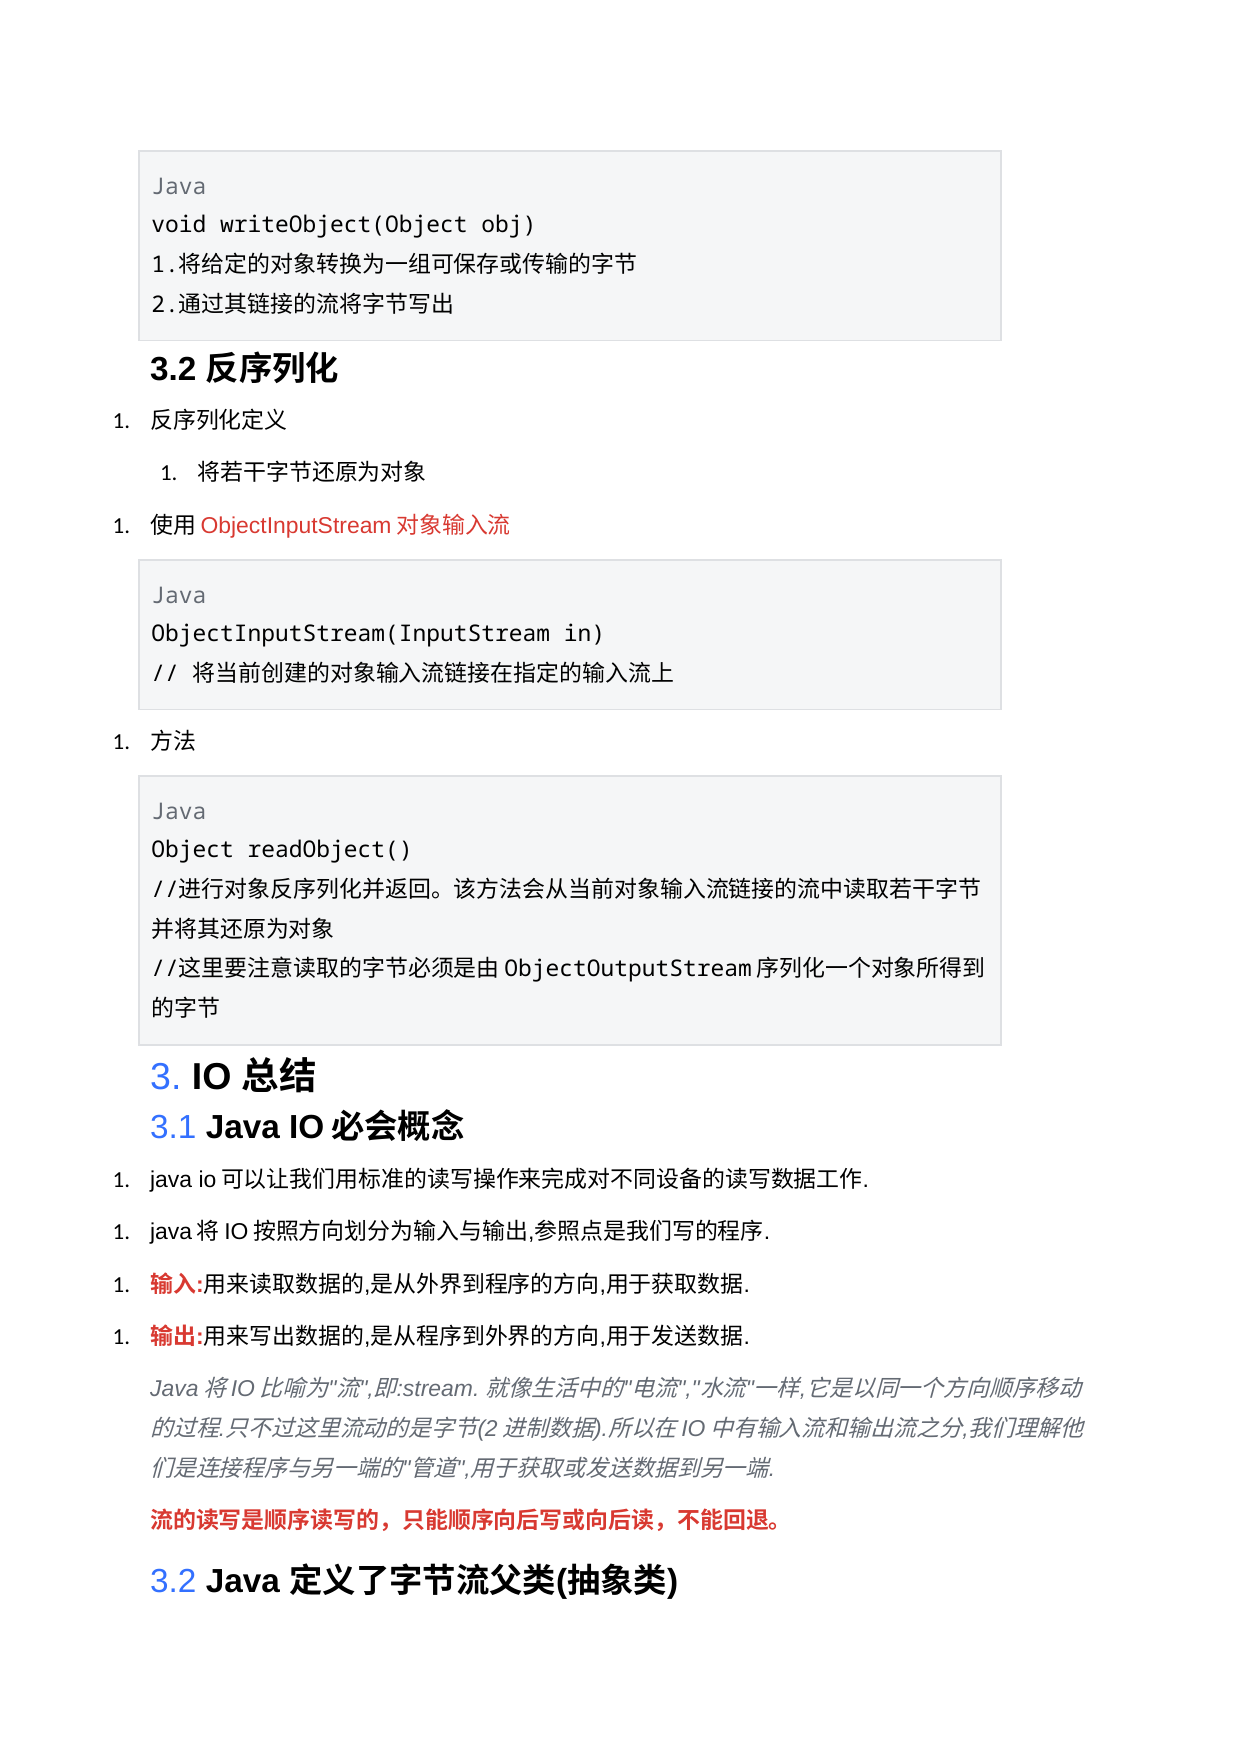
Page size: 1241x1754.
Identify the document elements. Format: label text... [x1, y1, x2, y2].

list java将IO按照方向划分为输入与输出,参照点是我们写的程序. [112, 1213, 1090, 1246]
table_header Java Object readObject() //进行对象反序列化并返回。该方法会从当前对象输入流链接的流中读取若干字节并将其还原为对象 //这里要注意读取的字节必须是由ObjectOutputStream序列化一个对象所得到的字节 [140, 777, 1000, 1044]
list 输出:用来写出数据的,是从程序到外界的方向,用于发送数据. [112, 1318, 1090, 1351]
text 流的读写是顺序读写的，只能顺序向后写或向后读，不能回退。 [150, 1502, 1090, 1535]
list java io可以让我们用标准的读写操作来完成对不同设备的读写数据工作. [112, 1161, 1090, 1194]
list 将若干字节还原为对象 [160, 454, 1090, 487]
table_header Java void writeObject(Object obj) 1.将给定的对象转换为一组可保存或传输的字节 2.通过其链接的流将字节写出 [140, 152, 1000, 340]
list 方法 [112, 723, 1090, 756]
list 使用ObjectInputStream对象输入流 [112, 507, 1090, 540]
table_header Java ObjectInputStream(InputStream in) // 将当前创建的对象输入流链接在指定的输入流上 [140, 561, 1000, 709]
list 输入:用来读取数据的,是从外界到程序的方向,用于获取数据. [112, 1265, 1090, 1299]
text Java将IO比喻为"流",即:stream. 就像生活中的"电流","水流"一样,它是以同一个方向顺序移动的过程.只不过这里流动的是字节(2进制数据).所以在IO中有输入流和输出流之分,我们理解他们是连接程序与另一端的"管道",用于获取或发送数据到另一端. [150, 1370, 1090, 1483]
list 反序列化定义 [112, 402, 1090, 435]
